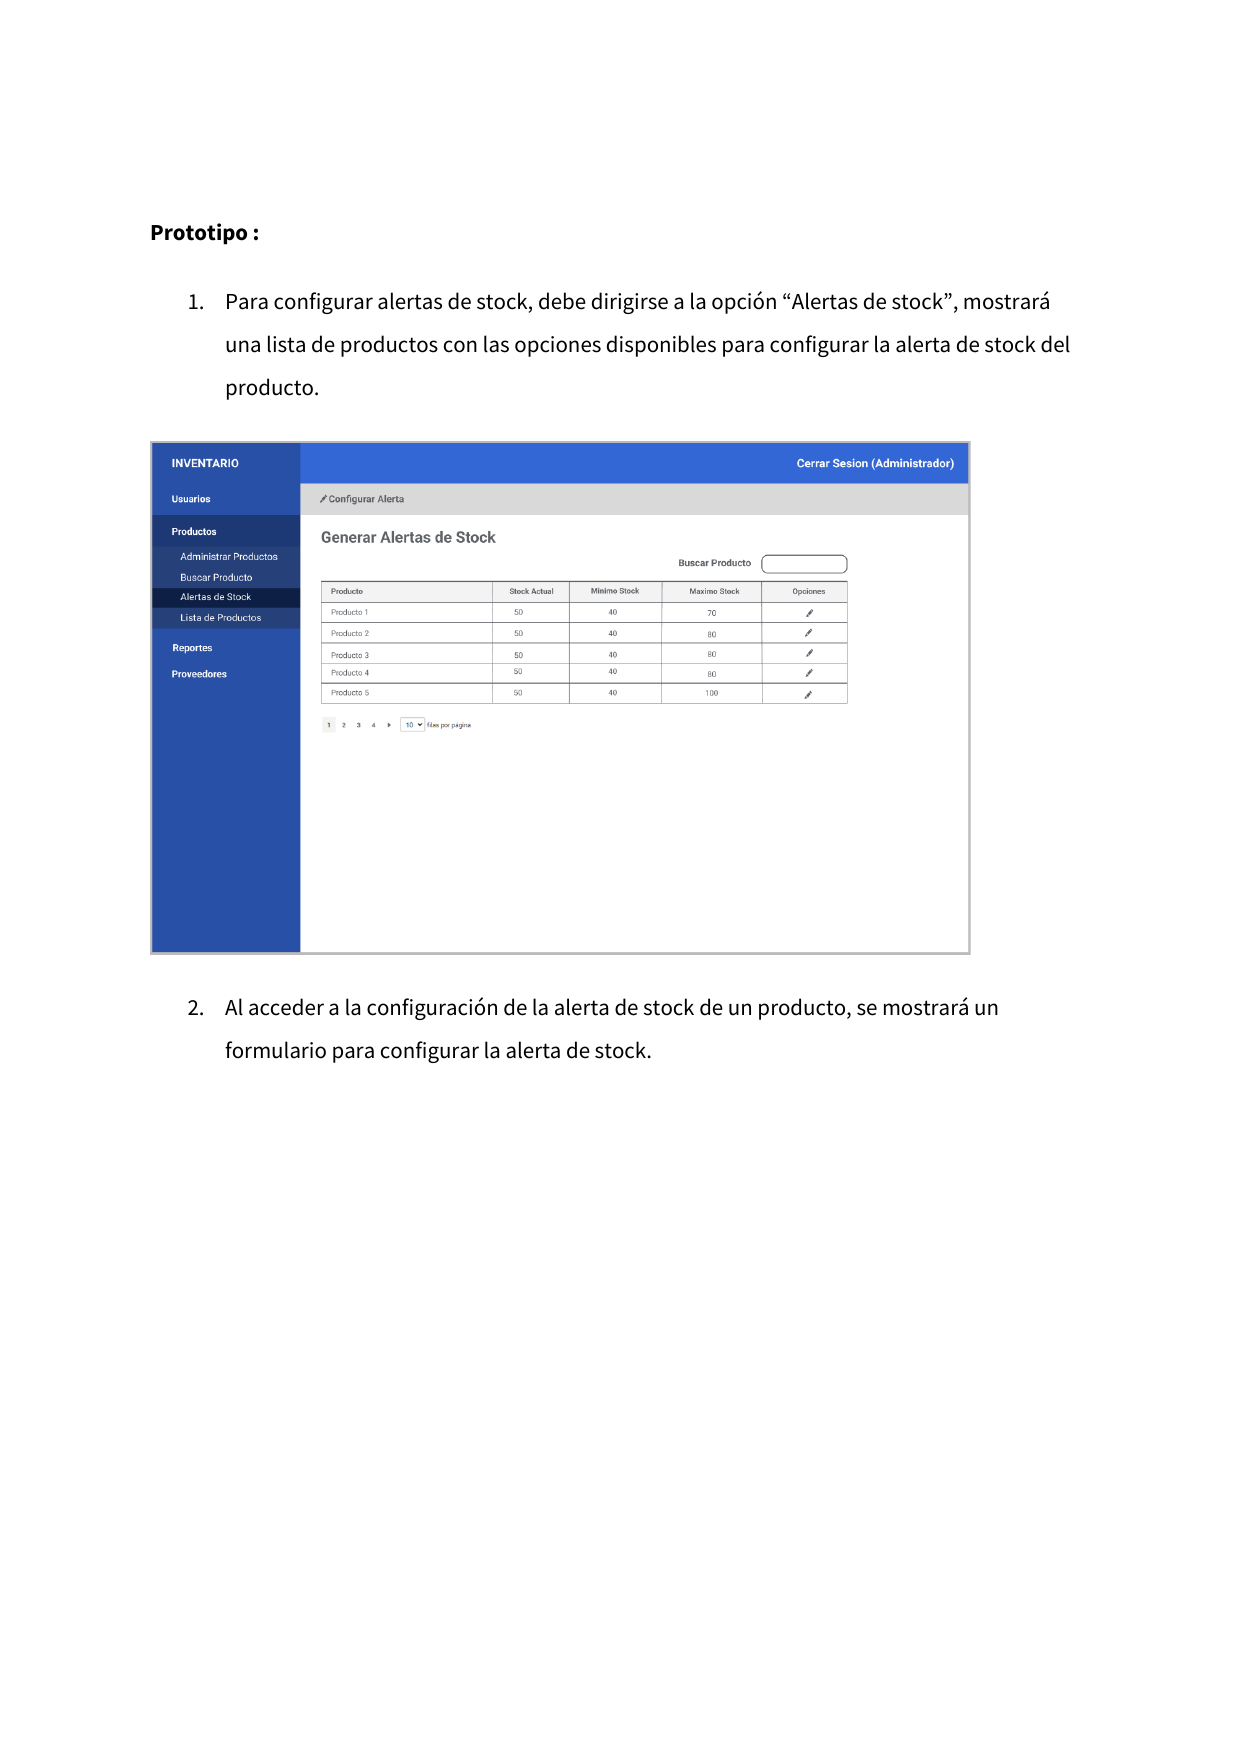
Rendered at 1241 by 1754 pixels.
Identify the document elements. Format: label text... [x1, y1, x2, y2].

picture [150, 441, 971, 955]
list Al acceder a la configuración de la alerta de stock de un producto, se mostrará un formulario para configurar la alerta de stock. [187, 993, 1090, 1065]
list Para configurar alertas de stock, debe dirigirse a la opción “Alertas de stock”, mostrará una lista de productos con las opciones disponibles para configurar la alerta de stock del producto. [187, 286, 1090, 402]
text Prototipo : [150, 218, 1090, 247]
